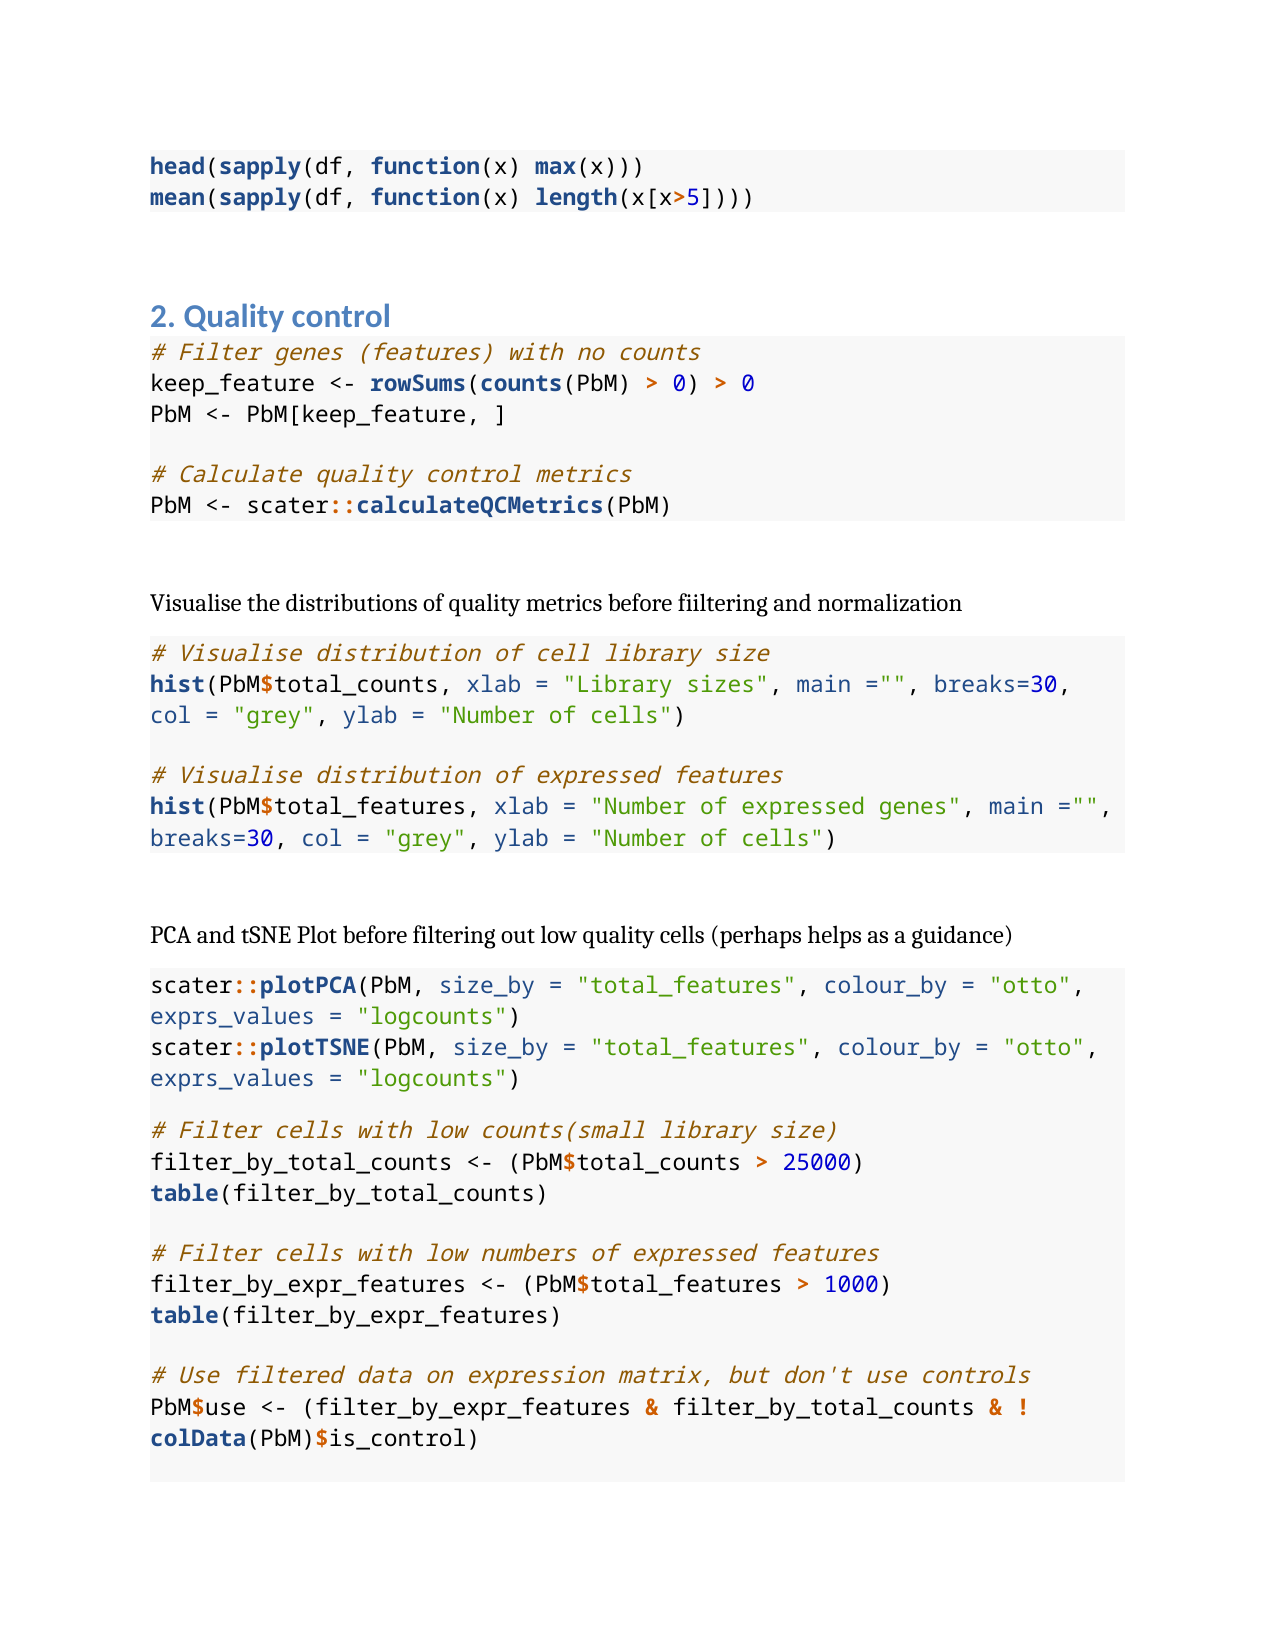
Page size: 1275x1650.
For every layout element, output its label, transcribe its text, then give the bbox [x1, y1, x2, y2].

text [150, 1114, 1125, 1482]
subtitle 2. Quality control [150, 295, 1125, 336]
text scater::plotPCA(PbM, size_by = "total_features", colour_by = "otto", exprs_values = "logcounts") scater::plotTSNE(PbM, size_by = "total_features", colour_by = "otto", exprs_values = "logcounts") [150, 968, 1125, 1093]
text Visualise the distributions of quality metrics before fiiltering and normalization [150, 589, 1125, 618]
text PCA and tSNE Plot before filtering out low quality cells (perhaps helps as a guidance) [150, 921, 1125, 950]
text # Visualise distribution of cell library size hist(PbM$total_counts, xlab = "Library sizes", main ="", breaks=30, col = "grey", ylab = "Number of cells") # Visualise distribution of expressed features hist(PbM$total_features, xlab = "Number of expressed genes", main ="", breaks=30, col = "grey", ylab = "Number of cells") [150, 636, 1125, 853]
text # Filter genes (features) with no counts keep_feature <- rowSums(counts(PbM) > 0) > 0 PbM <- PbM[keep_feature, ] # Calculate quality control metrics PbM <- scater::calculateQCMetrics(PbM) [150, 336, 1125, 521]
